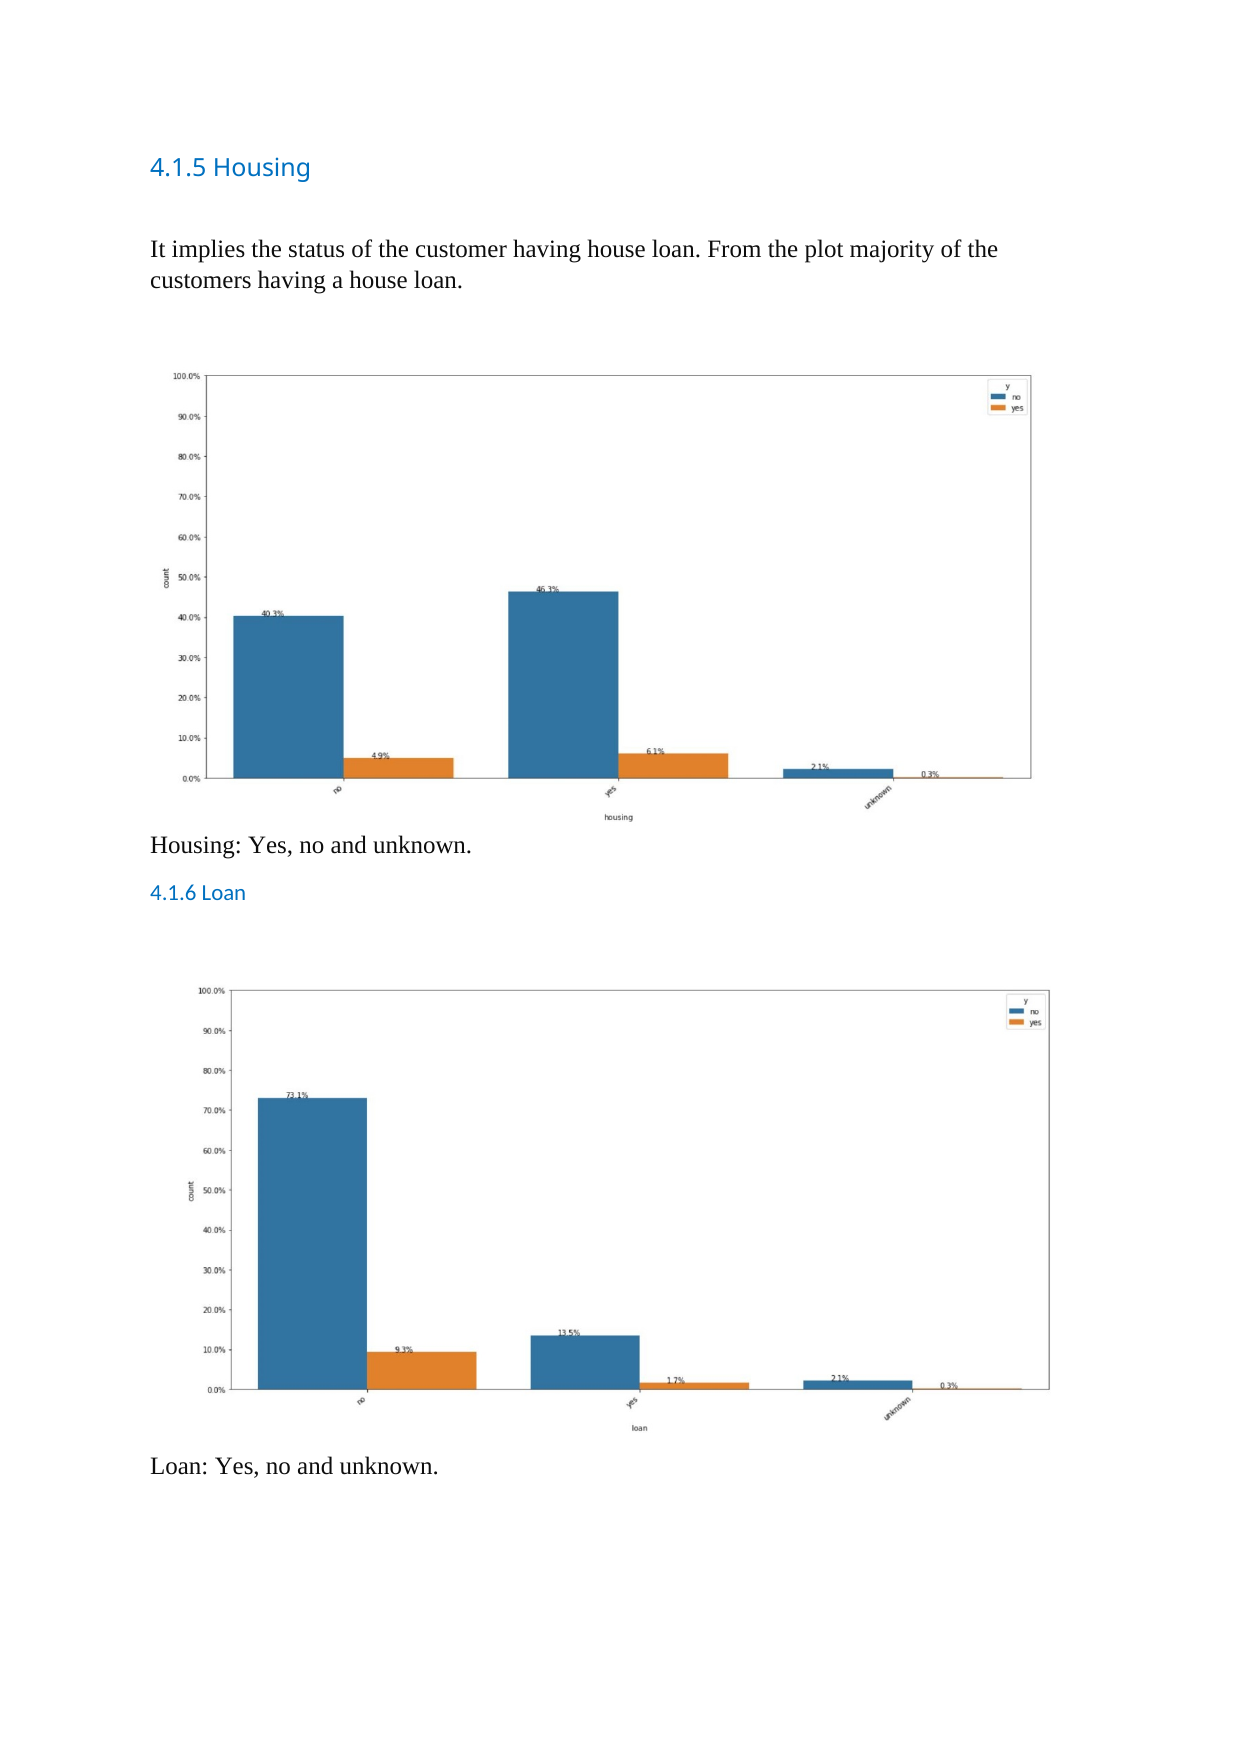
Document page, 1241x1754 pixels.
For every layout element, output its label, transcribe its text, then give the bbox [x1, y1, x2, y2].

text It implies the status of the customer having house loan. From the plot majority of the customers having a house loan. [150, 234, 1090, 293]
subtitle 4.1.5 Housing [150, 150, 1090, 184]
text Loan: Yes, no and unknown. [150, 1451, 1090, 1480]
picture [150, 980, 1091, 1433]
picture [150, 367, 1091, 828]
text Housing: Yes, no and unknown. [150, 828, 1090, 859]
text 4.1.6 Loan [150, 878, 1090, 906]
